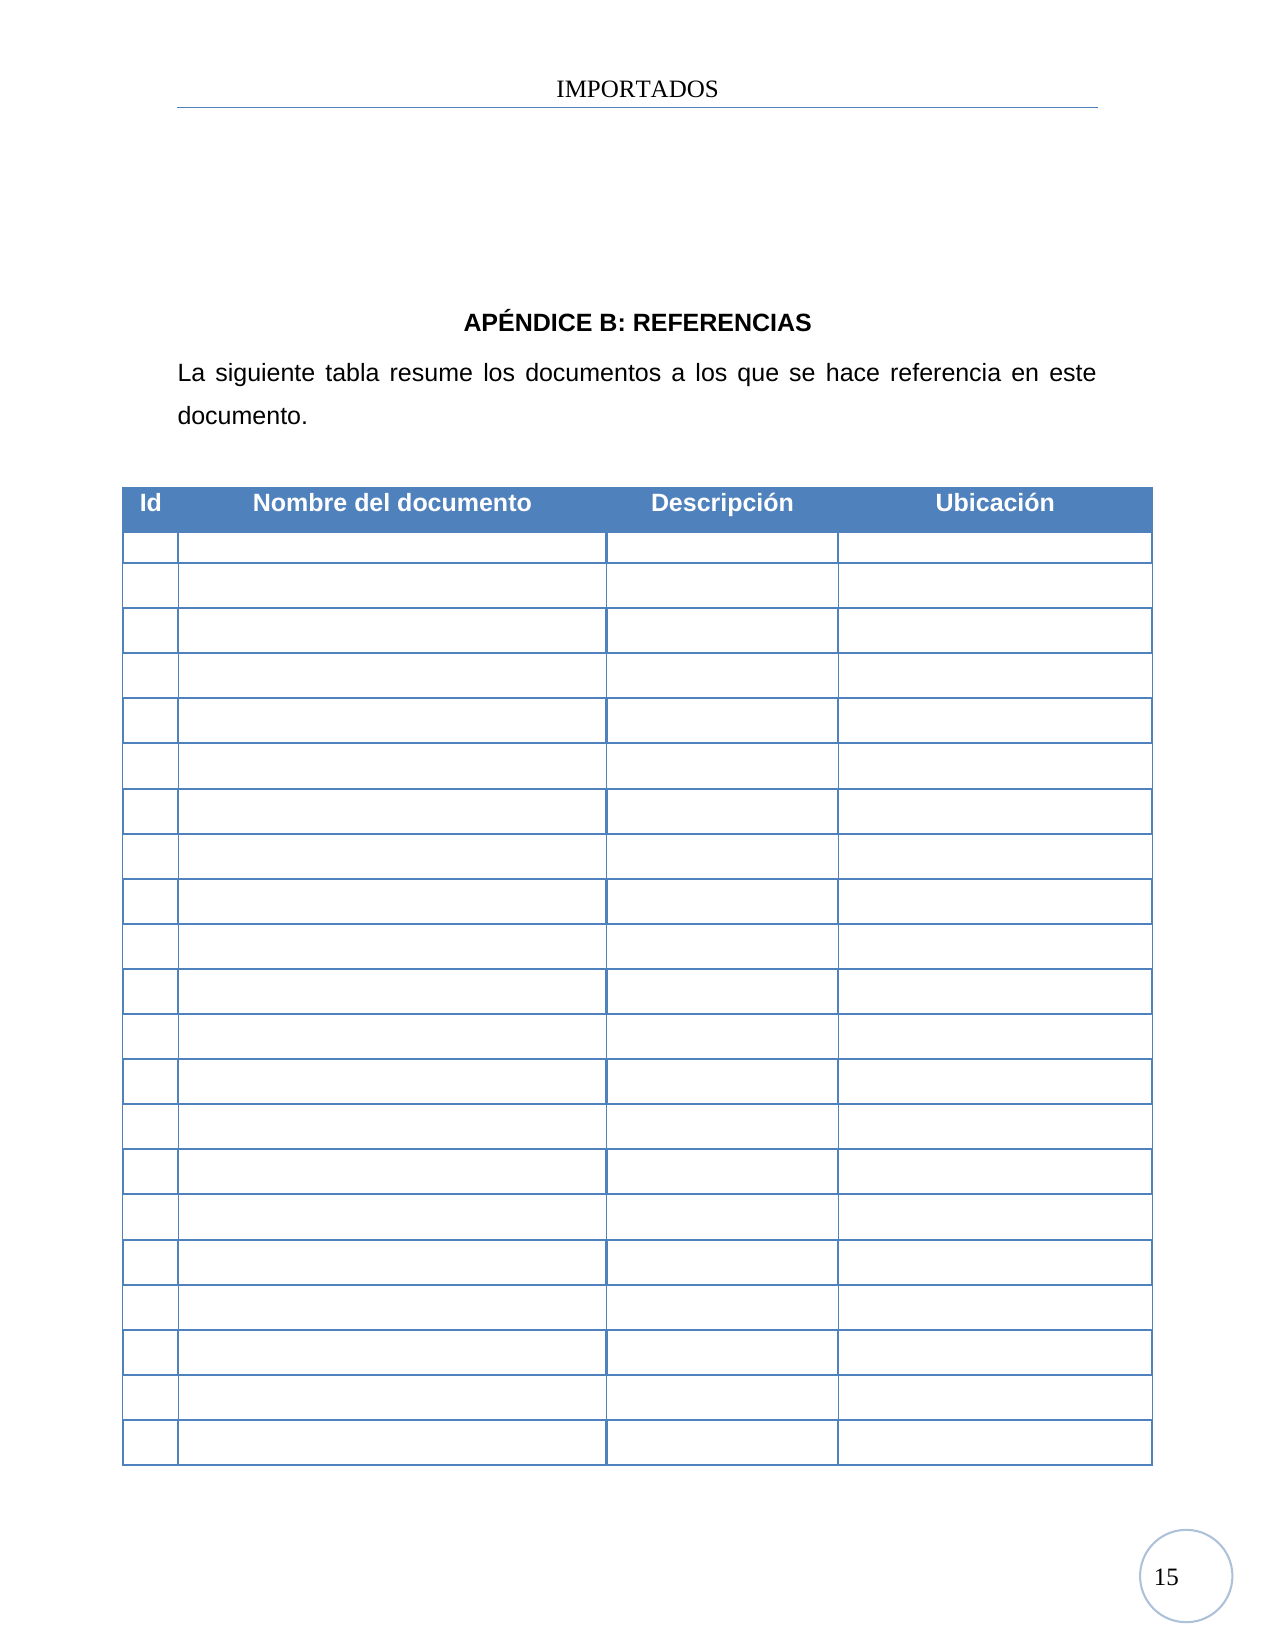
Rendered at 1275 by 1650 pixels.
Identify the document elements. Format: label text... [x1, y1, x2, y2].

table_cell [124, 970, 177, 1013]
table_cell [179, 1150, 605, 1193]
table_cell [123, 1286, 178, 1329]
table_cell [608, 609, 837, 652]
table_cell [124, 880, 177, 923]
table_cell [608, 1331, 837, 1374]
table_cell [179, 1421, 605, 1464]
table_cell [839, 533, 1151, 562]
text La siguiente tabla resume los documentos a los que se hace referencia en este documento. [177, 358, 1098, 429]
table_cell [123, 925, 178, 968]
table_cell [608, 533, 837, 562]
table_cell [607, 835, 838, 878]
table_cell [839, 1060, 1151, 1103]
table_cell [839, 1150, 1151, 1193]
table_cell [124, 1060, 177, 1103]
table_cell [839, 970, 1151, 1013]
table_cell [608, 970, 837, 1013]
table_cell [608, 1241, 837, 1283]
table_cell [839, 744, 1152, 787]
table_cell [839, 699, 1151, 742]
table_cell [123, 654, 178, 697]
table_cell [608, 790, 837, 832]
table_cell [607, 1286, 838, 1329]
table_cell [179, 925, 606, 968]
table_cell [179, 533, 605, 562]
table_header Nombre del documento [179, 488, 606, 531]
table_cell [179, 654, 606, 697]
table_cell [179, 1060, 605, 1103]
table_cell [608, 880, 837, 923]
table_cell [123, 835, 178, 878]
table_cell [179, 1015, 606, 1058]
table_cell [179, 699, 605, 742]
table_cell [839, 925, 1152, 968]
table_cell [608, 1421, 837, 1464]
table_cell [123, 1015, 178, 1058]
table_cell [607, 1105, 838, 1148]
table_cell [179, 1376, 606, 1419]
table_cell [839, 1195, 1152, 1238]
table_cell [607, 744, 838, 787]
table_cell [607, 1015, 838, 1058]
table_cell [839, 564, 1152, 607]
table_cell [839, 835, 1152, 878]
table_cell [179, 1105, 606, 1148]
table_cell [608, 1150, 837, 1193]
table_cell [839, 1105, 1152, 1148]
table_cell [124, 1150, 177, 1193]
table_cell [179, 1241, 605, 1283]
table_cell [123, 1105, 178, 1148]
table_cell [839, 1241, 1151, 1283]
table_cell [839, 654, 1152, 697]
table_cell [839, 880, 1151, 923]
table_cell [179, 790, 605, 832]
table_cell [179, 835, 606, 878]
table_cell [607, 1195, 838, 1238]
table_cell [608, 699, 837, 742]
table_cell [179, 564, 606, 607]
table_cell [179, 970, 605, 1013]
table_cell [607, 654, 838, 697]
table_cell [179, 744, 606, 787]
table_header Descripción [607, 488, 838, 531]
table_cell [607, 1376, 838, 1419]
table_cell [839, 1015, 1152, 1058]
table_cell [179, 1331, 605, 1374]
table_cell [839, 790, 1151, 832]
table_cell [839, 1286, 1152, 1329]
table_cell [124, 1241, 177, 1283]
table_cell [839, 609, 1151, 652]
table_cell [123, 564, 178, 607]
table_cell [124, 1331, 177, 1374]
table_cell [124, 699, 177, 742]
table_cell [123, 744, 178, 787]
text APÉNDICE B: REFERENCIAS [177, 308, 1098, 337]
table_cell [839, 1421, 1151, 1464]
table_cell [608, 1060, 837, 1103]
table_cell [839, 1331, 1151, 1374]
table_cell [179, 1195, 606, 1238]
table_cell [123, 1376, 178, 1419]
table_cell [179, 1286, 606, 1329]
table_header Ubicación [839, 488, 1152, 531]
table_cell [124, 1421, 177, 1464]
table_cell [124, 790, 177, 832]
table_cell [179, 609, 605, 652]
table_cell [123, 1195, 178, 1238]
table_cell [124, 609, 177, 652]
table_cell [124, 533, 177, 562]
table_cell [607, 564, 838, 607]
table_cell [179, 880, 605, 923]
table_header Id [123, 488, 178, 531]
table_cell [607, 925, 838, 968]
table_cell [839, 1376, 1152, 1419]
